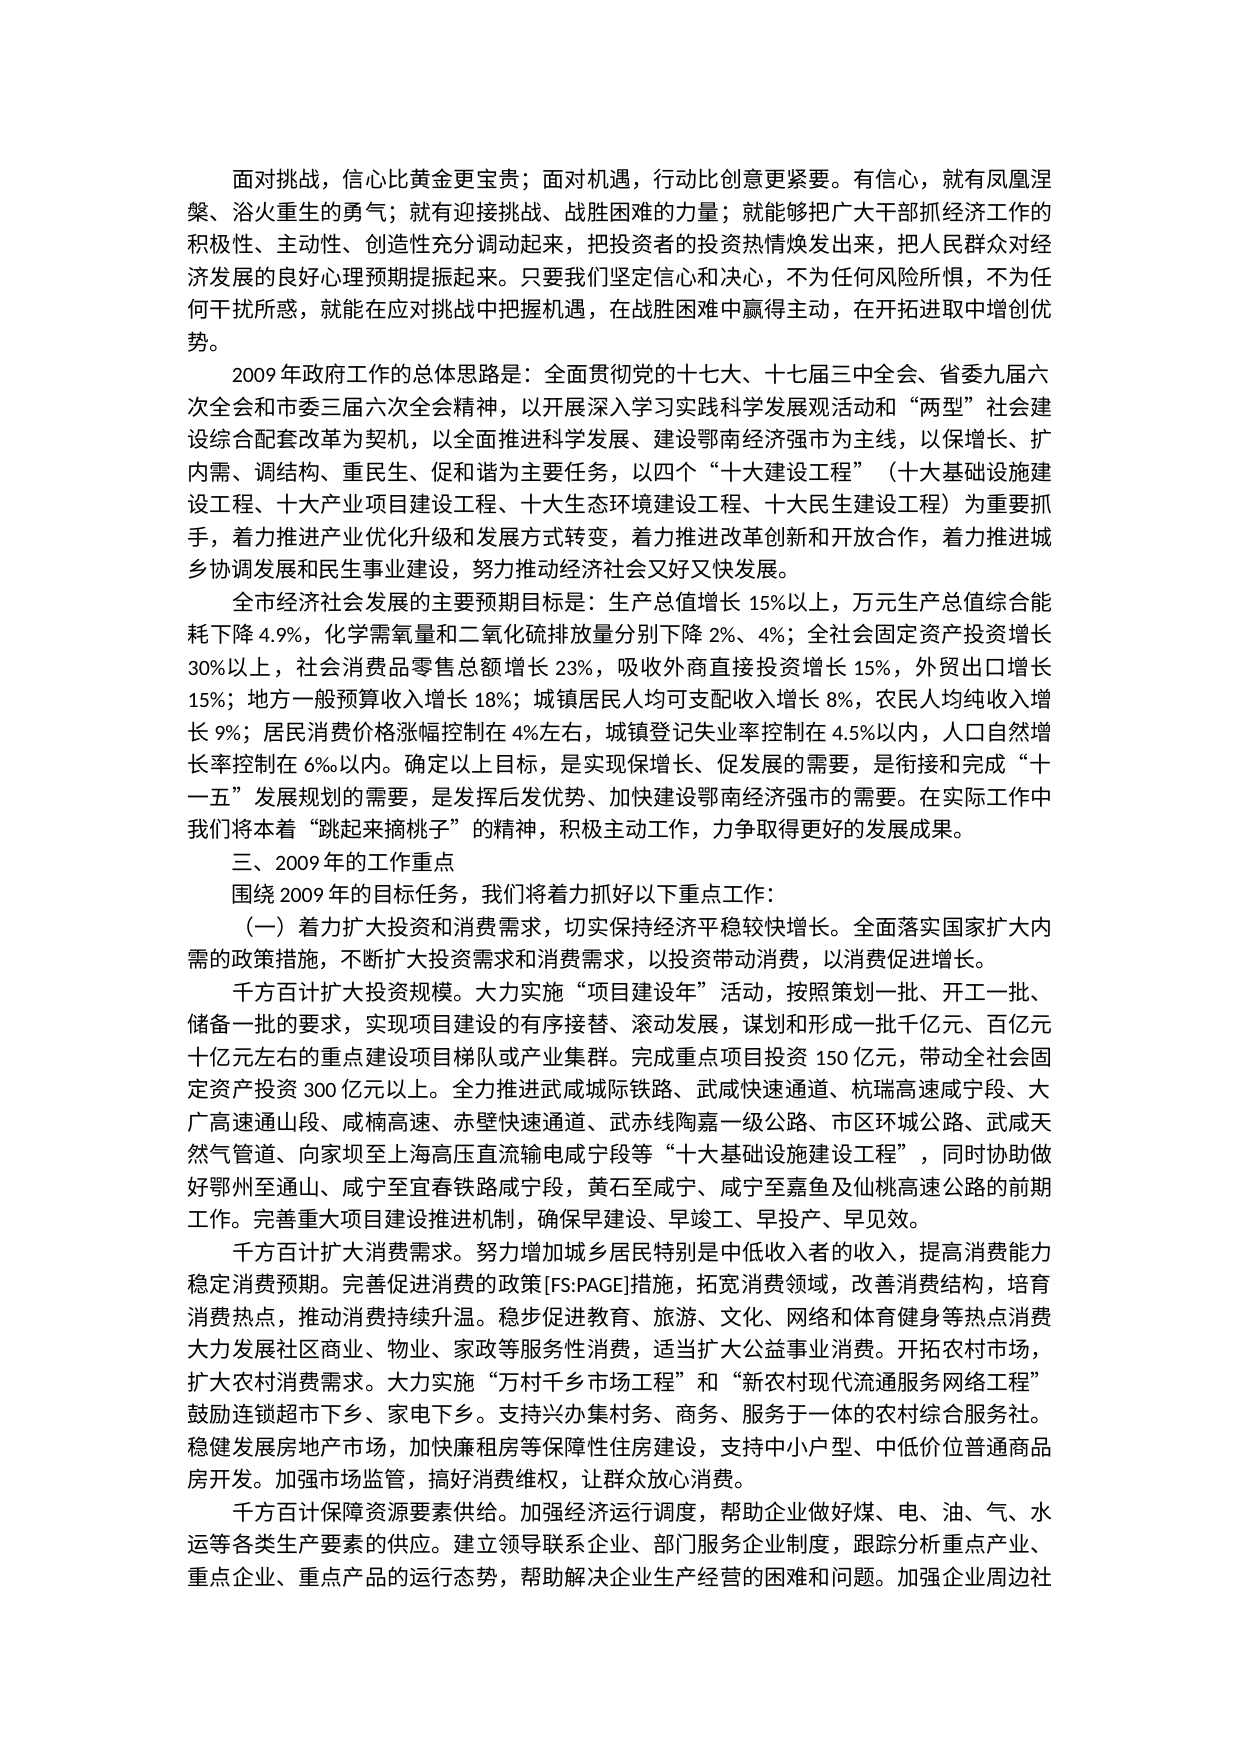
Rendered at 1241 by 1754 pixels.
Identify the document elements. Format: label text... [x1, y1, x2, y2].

text 三、2009年的工作重点 [187, 844, 1053, 877]
text 全市经济社会发展的主要预期目标是：生产总值增长15%以上，万元生产总值综合能耗下降4.9%，化学需氧量和二氧化硫排放量分别下降2%、4%；全社会固定资产投资增长30%以上，社会消费品零售总额增长23%，吸收外商直接投资增长15%，外贸出口增长15%；地方一般预算收入增长18%；城镇居民人均可支配收入增长8%，农民人均纯收入增长9%；居民消费价格涨幅控制在4%左右，城镇登记失业率控制在4.5%以内，人口自然增长率控制在6‰以内。确定以上目标，是实现保增长、促发展的需要，是衔接和完成“十一五”发展规划的需要，是发挥后发优势、加快建设鄂南经济强市的需要。在实际工作中，我们将本着“跳起来摘桃子”的精神，积极主动工作，力争取得更好的发展成果。 [187, 584, 1053, 844]
text 千方百计扩大投资规模。大力实施“项目建设年”活动，按照策划一批、开工一批、储备一批的要求，实现项目建设的有序接替、滚动发展，谋划和形成一批千亿元、百亿元、十亿元左右的重点建设项目梯队或产业集群。完成重点项目投资150亿元，带动全社会固定资产投资300亿元以上。全力推进武咸城际铁路、武咸快速通道、杭瑞高速咸宁段、大广高速通山段、咸楠高速、赤壁快速通道、武赤线陶嘉一级公路、市区环城公路、武咸天然气管道、向家坝至上海高压直流输电咸宁段等“十大基础设施建设工程”，同时协助做好鄂州至通山、咸宁至宜春铁路咸宁段，黄石至咸宁、咸宁至嘉鱼及仙桃高速公路的前期工作。完善重大项目建设推进机制，确保早建设、早竣工、早投产、早见效。 [187, 974, 1053, 1234]
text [187, 1494, 1053, 1592]
text 千方百计扩大消费需求。努力增加城乡居民特别是中低收入者的收入，提高消费能力，稳定消费预期。完善促进消费的政策[FS:PAGE]措施，拓宽消费领域，改善消费结构，培育消费热点，推动消费持续升温。稳步促进教育、旅游、文化、网络和体育健身等热点消费，大力发展社区商业、物业、家政等服务性消费，适当扩大公益事业消费。开拓农村市场，扩大农村消费需求。大力实施“万村千乡市场工程”和“新农村现代流通服务网络工程”，鼓励连锁超市下乡、家电下乡。支持兴办集村务、商务、服务于一体的农村综合服务社。稳健发展房地产市场，加快廉租房等保障性住房建设，支持中小户型、中低价位普通商品房开发。加强市场监管，搞好消费维权，让群众放心消费。 [187, 1234, 1053, 1494]
text 面对挑战，信心比黄金更宝贵；面对机遇，行动比创意更紧要。有信心，就有凤凰涅槃、浴火重生的勇气；就有迎接挑战、战胜困难的力量；就能够把广大干部抓经济工作的积极性、主动性、创造性充分调动起来，把投资者的投资热情焕发出来，把人民群众对经济发展的良好心理预期提振起来。只要我们坚定信心和决心，不为任何风险所惧，不为任何干扰所惑，就能在应对挑战中把握机遇，在战胜困难中赢得主动，在开拓进取中增创优势。 [187, 162, 1053, 357]
text 2009年政府工作的总体思路是：全面贯彻党的十七大、十七届三中全会、省委九届六次全会和市委三届六次全会精神，以开展深入学习实践科学发展观活动和“两型”社会建设综合配套改革为契机，以全面推进科学发展、建设鄂南经济强市为主线，以保增长、扩内需、调结构、重民生、促和谐为主要任务，以四个“十大建设工程”（十大基础设施建设工程、十大产业项目建设工程、十大生态环境建设工程、十大民生建设工程）为重要抓手，着力推进产业优化升级和发展方式转变，着力推进改革创新和开放合作，着力推进城乡协调发展和民生事业建设，努力推动经济社会又好又快发展。 [187, 357, 1053, 584]
text （一）着力扩大投资和消费需求，切实保持经济平稳较快增长。全面落实国家扩大内需的政策措施，不断扩大投资需求和消费需求，以投资带动消费，以消费促进增长。 [187, 909, 1053, 974]
text 围绕2009年的目标任务，我们将着力抓好以下重点工作： [187, 877, 1053, 909]
